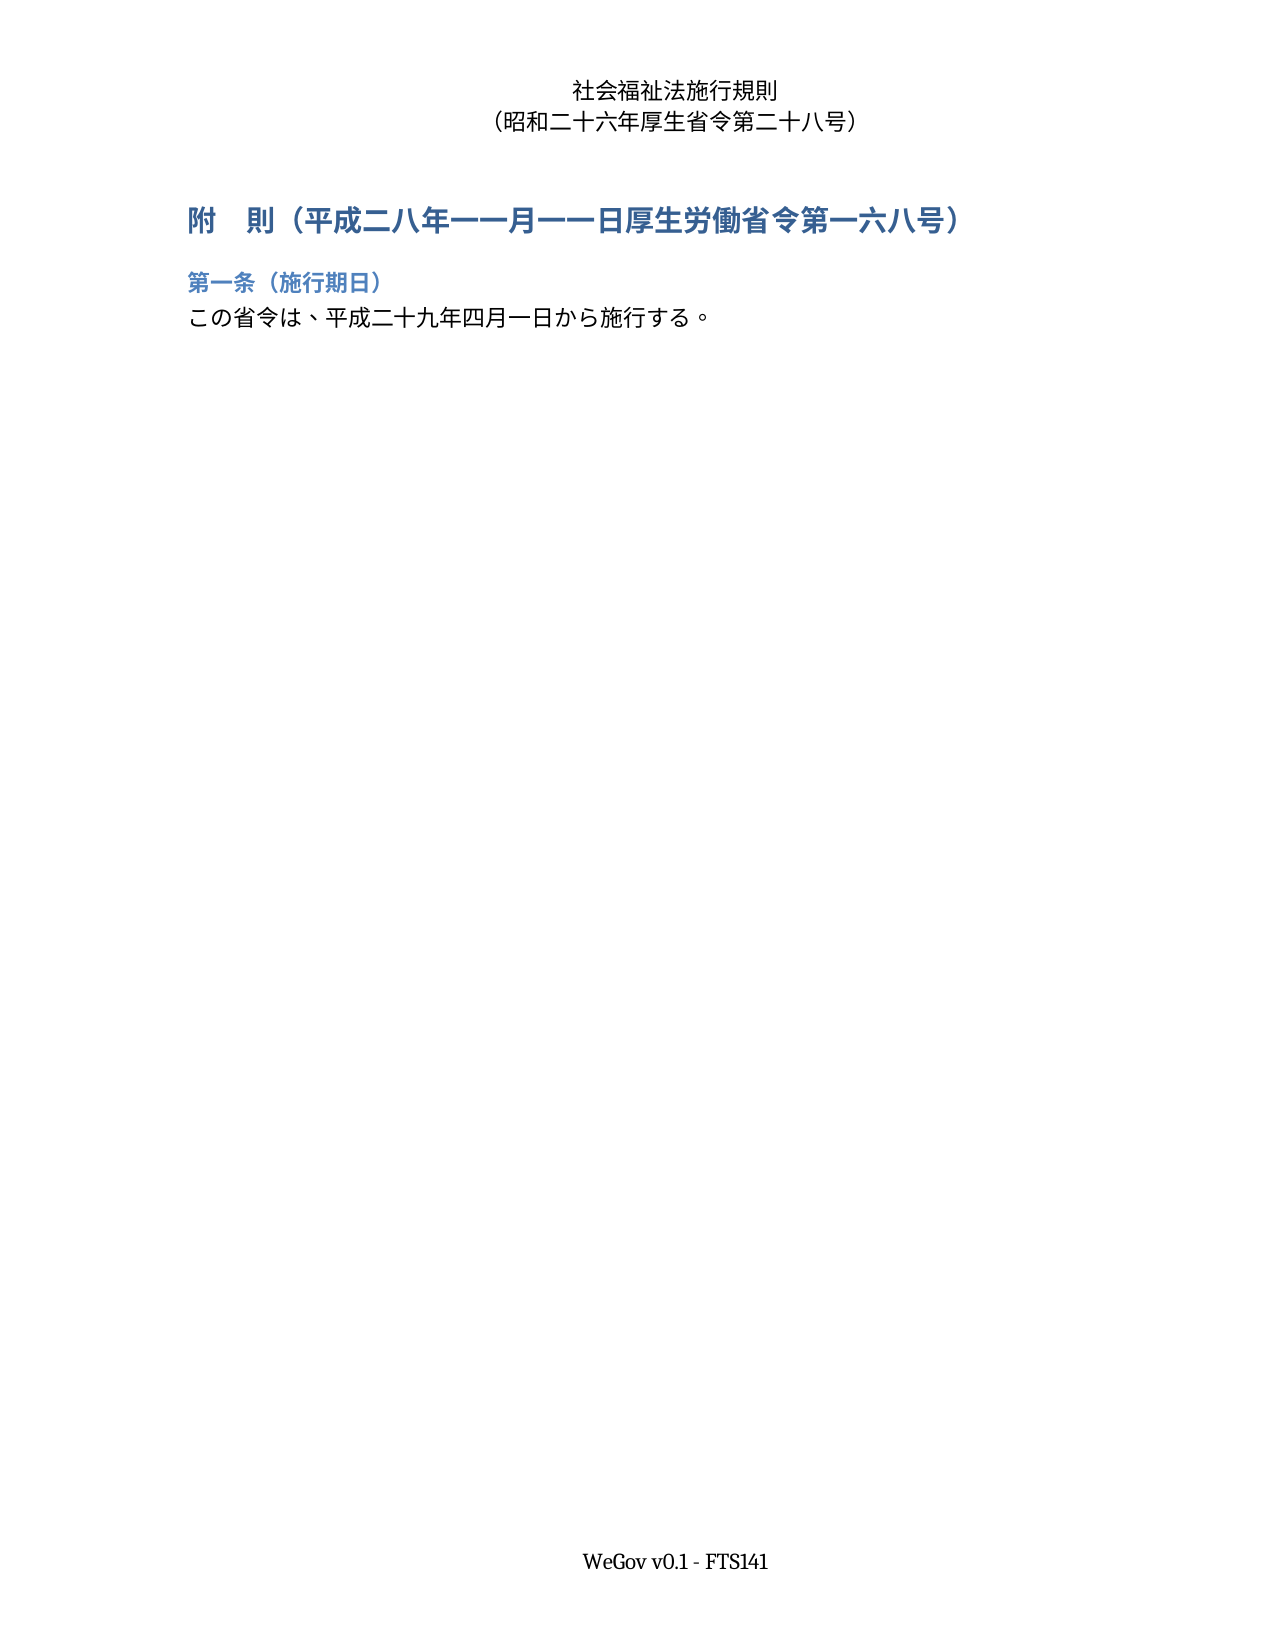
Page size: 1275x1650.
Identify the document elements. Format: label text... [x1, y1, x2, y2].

text この省令は、平成二十九年四月一日から施行する。 [187, 302, 1087, 334]
subtitle 第一条（施行期日） [187, 266, 1087, 298]
subtitle 附 則（平成二八年一一月一一日厚生労働省令第一六八号） [187, 200, 1087, 240]
